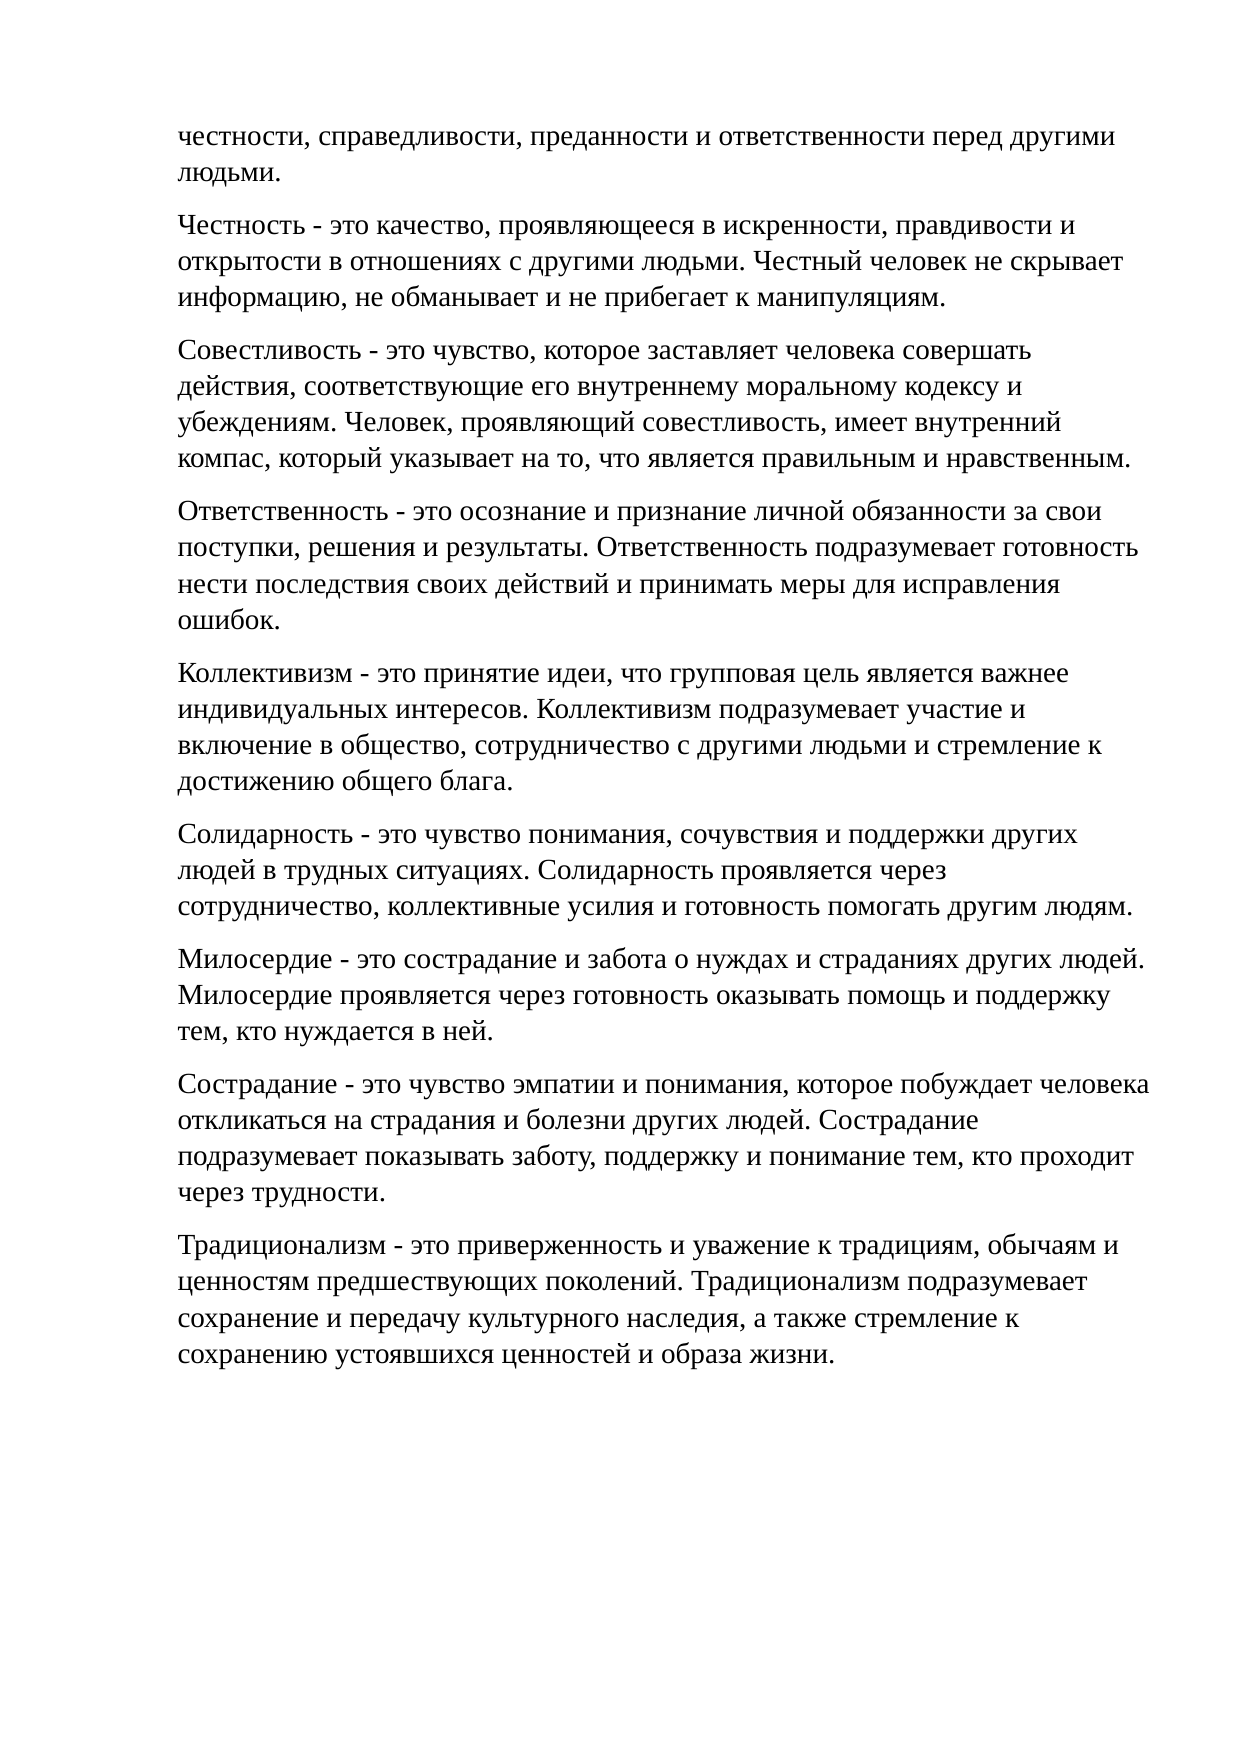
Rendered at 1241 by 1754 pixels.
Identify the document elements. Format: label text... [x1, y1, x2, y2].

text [177, 118, 1152, 188]
text Сострадание - это чувство эмпатии и понимания, которое побуждает человека откликаться на страдания и болезни других людей. Сострадание подразумевает показывать заботу, поддержку и понимание тем, кто проходит через трудности. [177, 1066, 1152, 1208]
text Совестливость - это чувство, которое заставляет человека совершать действия, соответствующие его внутреннему моральному кодексу и убеждениям. Человек, проявляющий совестливость, имеет внутренний компас, который указывает на то, что является правильным и нравственным. [177, 332, 1152, 474]
text Традиционализм - это приверженность и уважение к традициям, обычаям и ценностям предшествующих поколений. Традиционализм подразумевает сохранение и передачу культурного наследия, а также стремление к сохранению устоявшихся ценностей и образа жизни. [177, 1227, 1152, 1369]
text Честность - это качество, проявляющееся в искренности, правдивости и открытости в отношениях с другими людьми. Честный человек не скрывает информацию, не обманывает и не прибегает к манипуляциям. [177, 207, 1152, 313]
text Солидарность - это чувство понимания, сочувствия и поддержки других людей в трудных ситуациях. Солидарность проявляется через сотрудничество, коллективные усилия и готовность помогать другим людям. [177, 816, 1152, 922]
text Ответственность - это осознание и признание личной обязанности за свои поступки, решения и результаты. Ответственность подразумевает готовность нести последствия своих действий и принимать меры для исправления ошибок. [177, 493, 1152, 635]
text Коллективизм - это принятие идеи, что групповая цель является важнее индивидуальных интересов. Коллективизм подразумевает участие и включение в общество, сотрудничество с другими людьми и стремление к достижению общего блага. [177, 655, 1152, 797]
text Милосердие - это сострадание и забота о нуждах и страданиях других людей. Милосердие проявляется через готовность оказывать помощь и поддержку тем, кто нуждается в ней. [177, 941, 1152, 1047]
